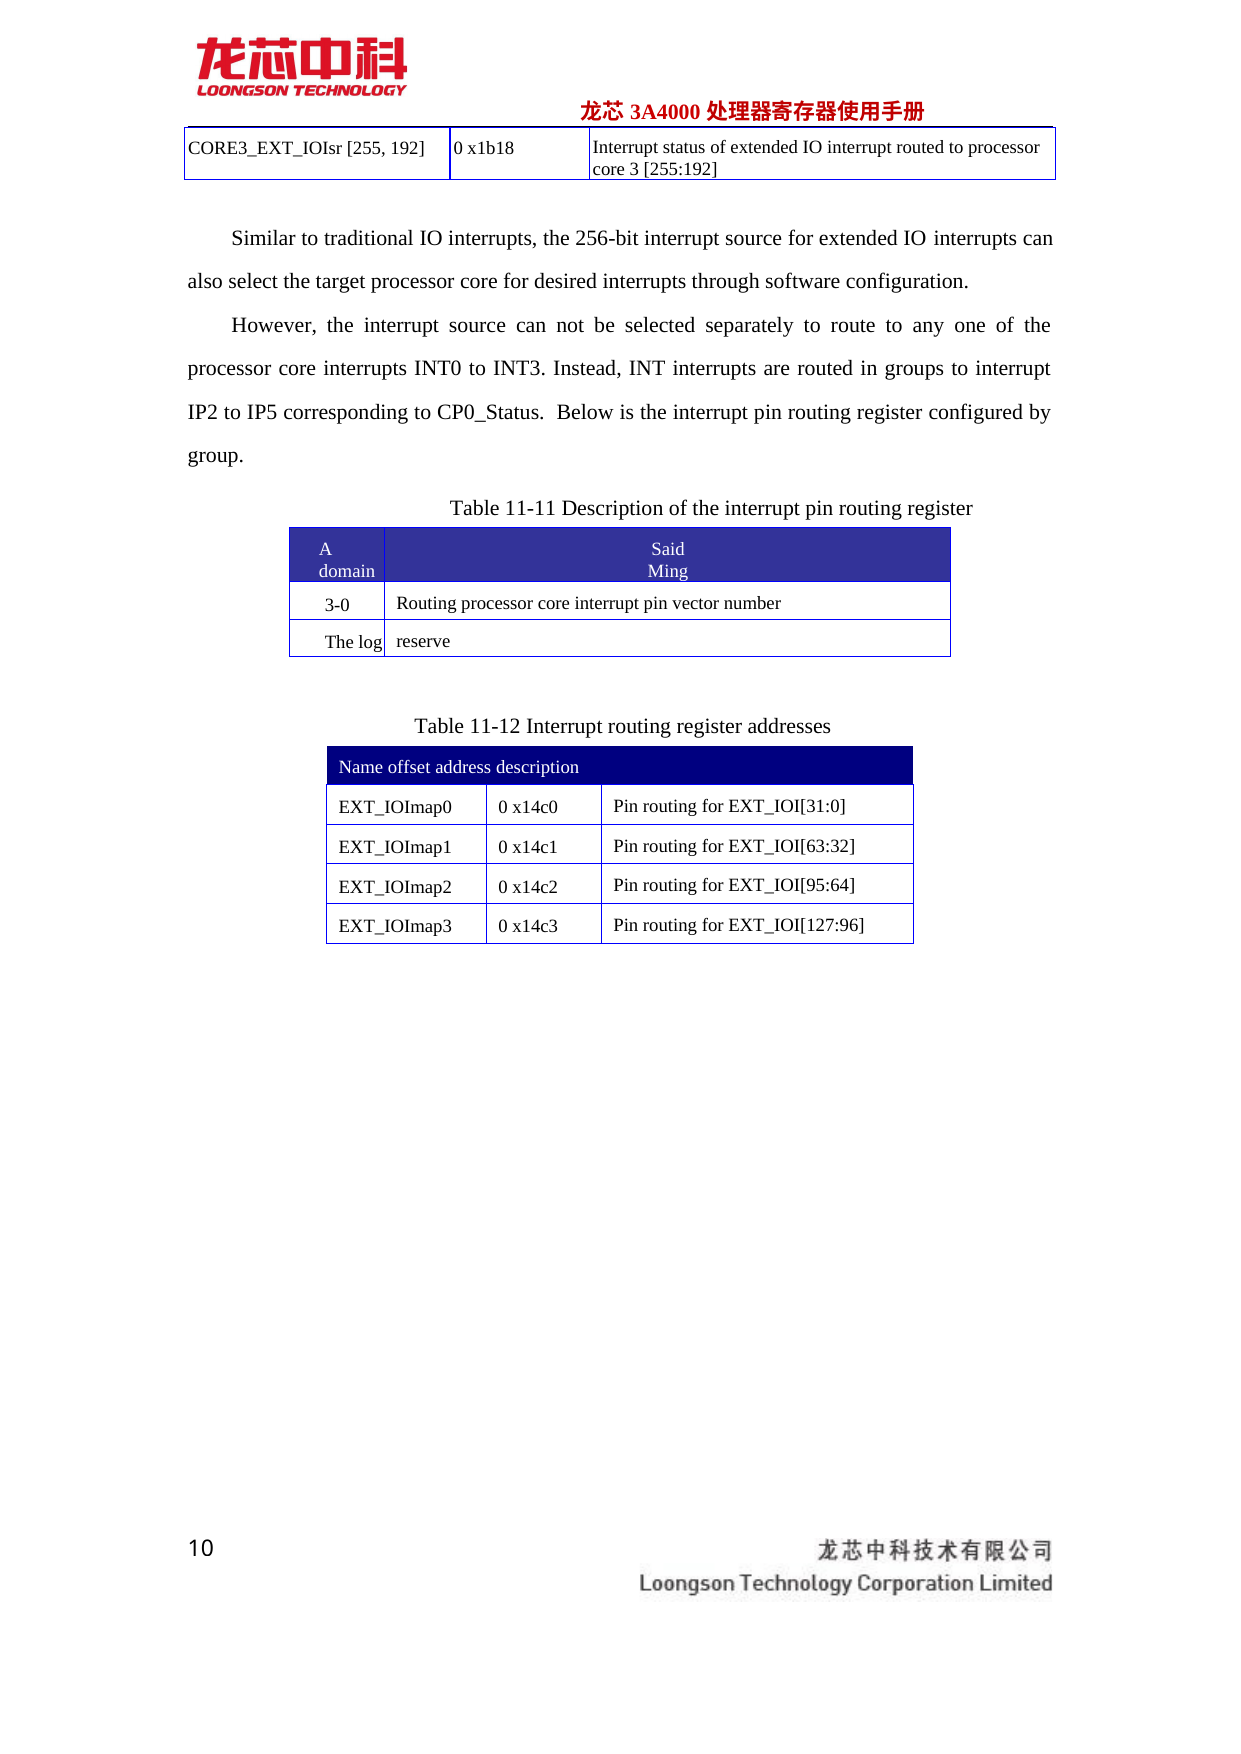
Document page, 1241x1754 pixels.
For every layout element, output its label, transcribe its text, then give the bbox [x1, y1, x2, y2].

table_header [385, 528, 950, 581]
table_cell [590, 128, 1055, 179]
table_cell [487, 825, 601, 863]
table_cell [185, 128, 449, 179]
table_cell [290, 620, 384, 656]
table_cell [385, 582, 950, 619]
text Similar to traditional IO interrupts, the 256-bit interrupt source for extended IO interrupts can also select the target processor core for desired interrupts through software configuration. [187, 225, 1053, 293]
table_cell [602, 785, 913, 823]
text Table 11-11 Description of the interrupt pin routing register [444, 495, 1240, 520]
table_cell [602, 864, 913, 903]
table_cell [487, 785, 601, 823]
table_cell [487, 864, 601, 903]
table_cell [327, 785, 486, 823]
picture [639, 1538, 1053, 1602]
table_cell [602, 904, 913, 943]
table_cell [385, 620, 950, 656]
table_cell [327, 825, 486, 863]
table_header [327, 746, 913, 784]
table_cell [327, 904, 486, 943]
picture [195, 34, 408, 97]
text However, the interrupt source can not be selected separately to route to any one of the processor core interrupts INT0 to INT3. Instead, INT interrupts are routed in groups to interrupt IP2 to IP5 corresponding to CP0_Status. Below is the interrupt pin routing register configured by group. [187, 312, 1053, 468]
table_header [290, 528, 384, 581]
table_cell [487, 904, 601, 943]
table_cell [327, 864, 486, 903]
text Table 11-12 Interrupt routing register addresses [344, 713, 896, 738]
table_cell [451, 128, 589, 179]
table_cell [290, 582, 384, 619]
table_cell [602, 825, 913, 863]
